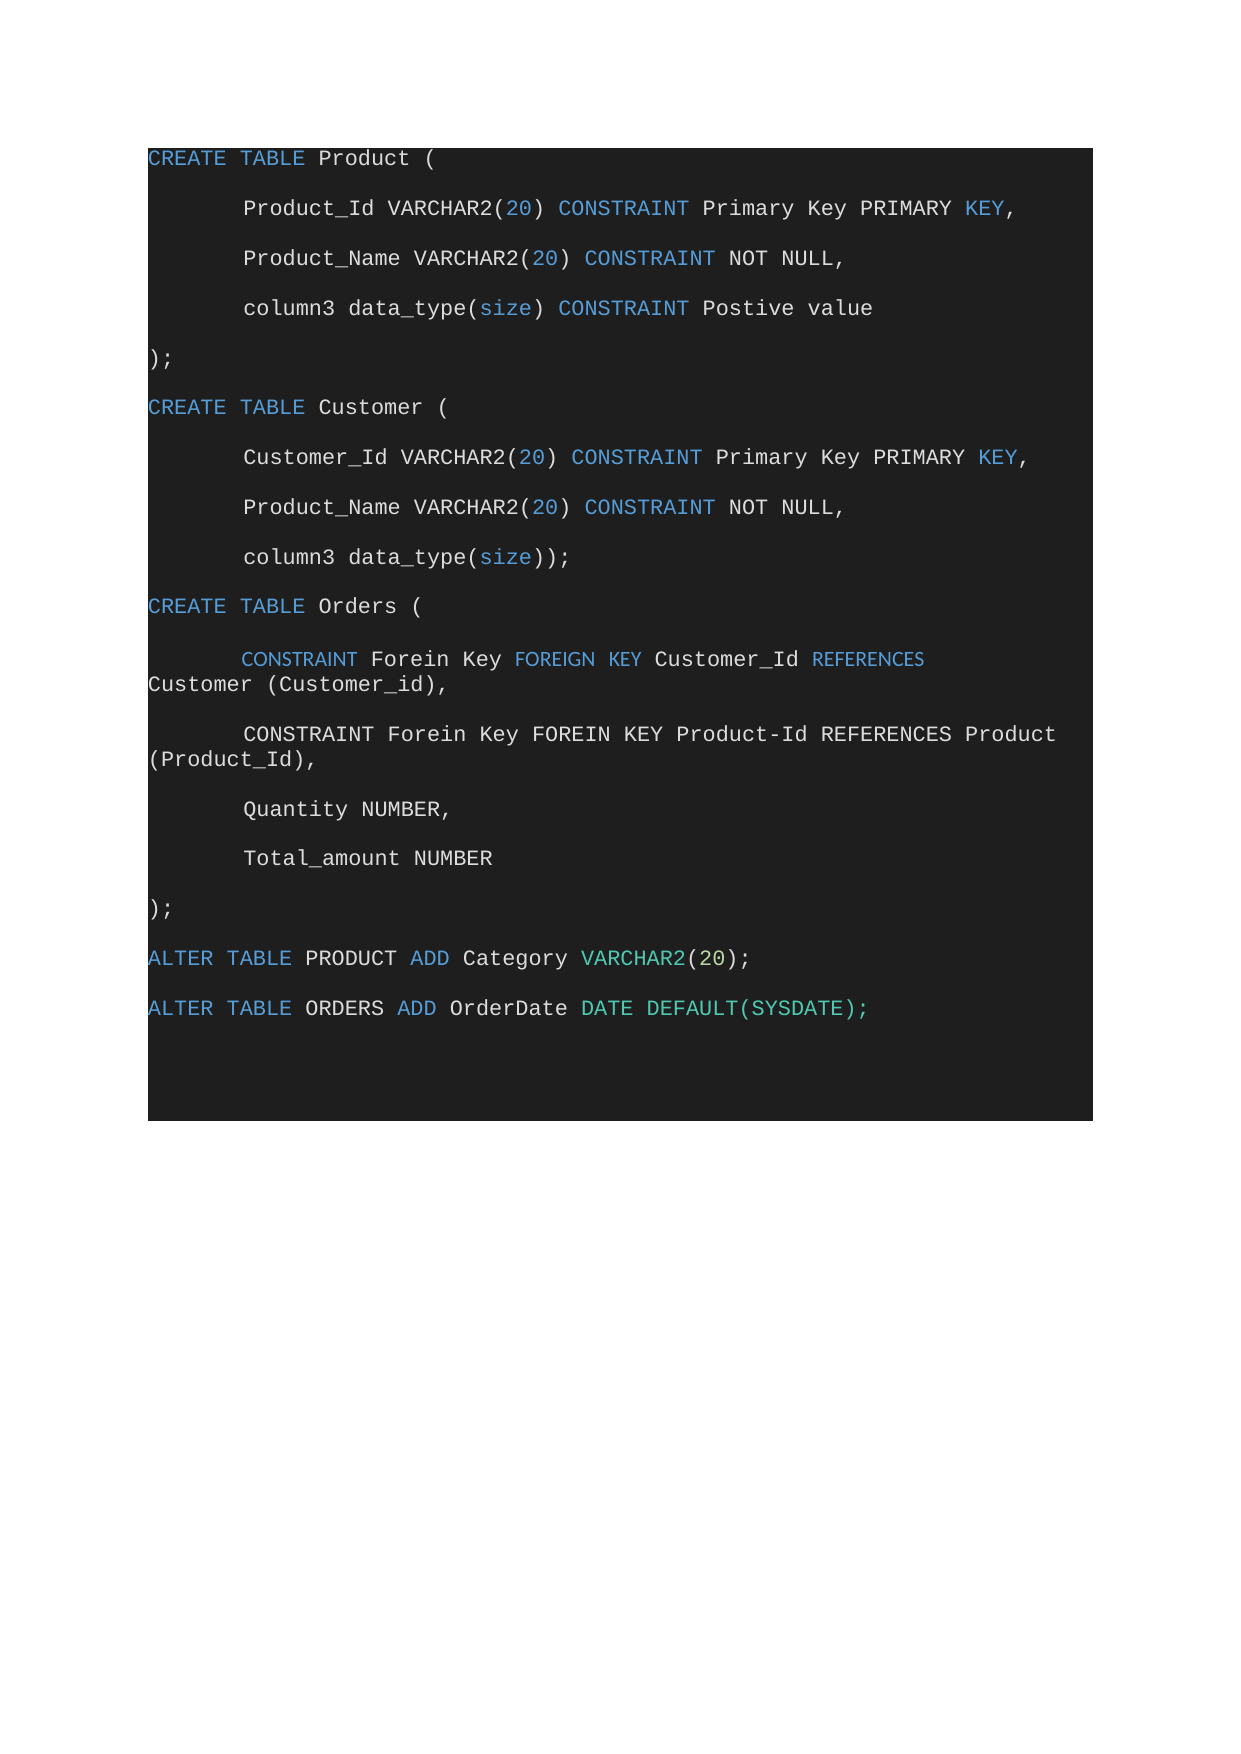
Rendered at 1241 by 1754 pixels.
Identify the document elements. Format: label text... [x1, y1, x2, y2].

text ALTER TABLE PRODUCT ADD Category VARCHAR2(20); [148, 947, 1093, 972]
text Customer_Id VARCHAR2(20) CONSTRAINT Primary Key PRIMARY KEY, [148, 446, 1093, 471]
text column3 data_type(size) CONSTRAINT Postive value [148, 297, 1093, 322]
text CREATE TABLE Customer ( [148, 397, 1093, 421]
text ALTER TABLE ORDERS ADD OrderDate DATE DEFAULT(SYSDATE); [148, 997, 1093, 1022]
text CONSTRAINT Forein Key FOREIGN KEY Customer_Id REFERENCES Customer (Customer_id), [148, 646, 1093, 698]
text ); [148, 897, 1093, 922]
text ); [148, 347, 1093, 372]
text CREATE TABLE Product ( [148, 148, 1093, 172]
text Quantity NUMBER, [148, 798, 1093, 822]
text Product_Name VARCHAR2(20) CONSTRAINT NOT NULL, [148, 247, 1093, 272]
text column3 data_type(size)); [148, 546, 1093, 571]
text Total_amount NUMBER [148, 847, 1093, 872]
text Product_Name VARCHAR2(20) CONSTRAINT NOT NULL, [148, 496, 1093, 521]
text Product_Id VARCHAR2(20) CONSTRAINT Primary Key PRIMARY KEY, [148, 197, 1093, 222]
text CREATE TABLE Orders ( [148, 596, 1093, 621]
text CONSTRAINT Forein Key FOREIN KEY Product-Id REFERENCES Product (Product_Id), [148, 723, 1093, 773]
